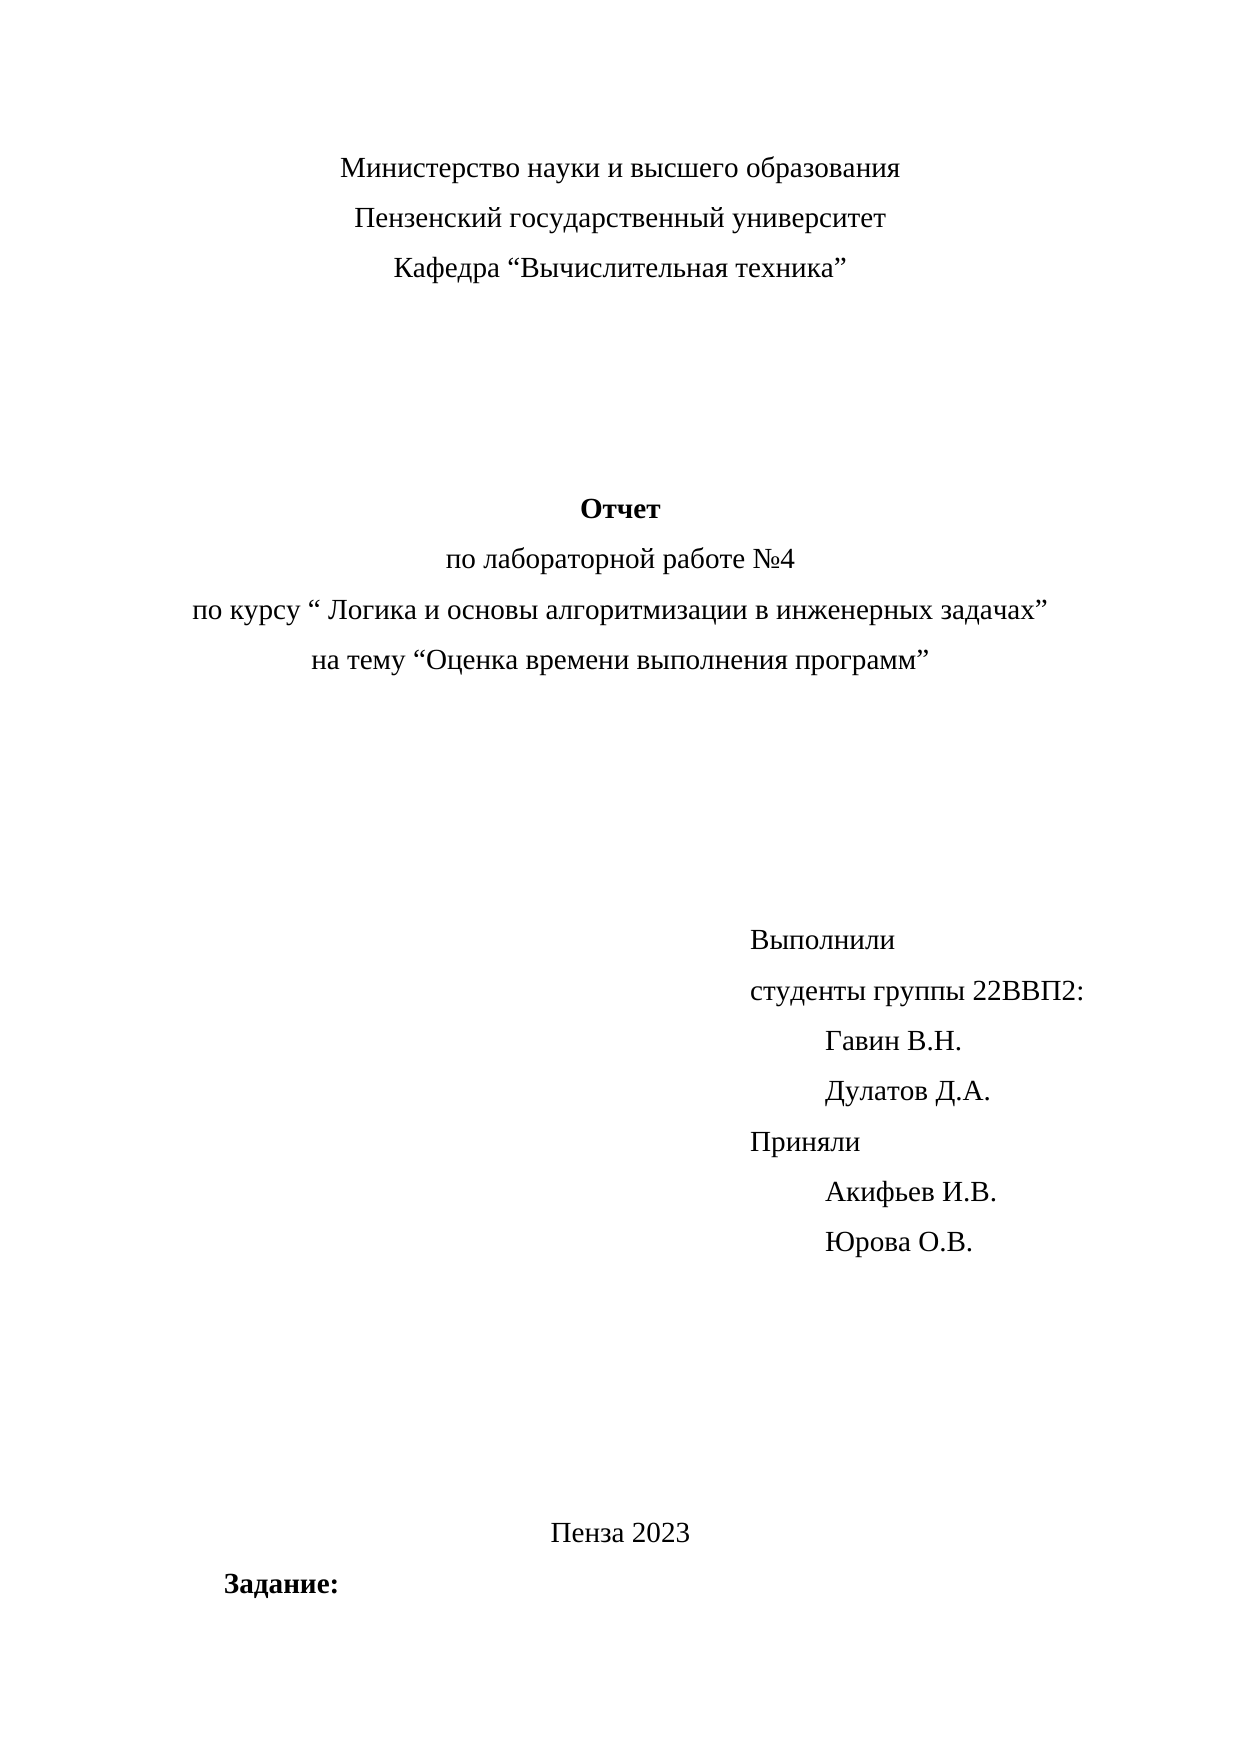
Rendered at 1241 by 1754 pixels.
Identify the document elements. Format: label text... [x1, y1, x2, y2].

text на тему “Оценка времени выполнения программ” [150, 642, 1090, 676]
text Приняли [750, 1124, 1090, 1157]
text студенты группы 22ВВП2: [750, 973, 1090, 1006]
text Пензенский государственный университет [150, 200, 1090, 234]
text Юрова О.В. [825, 1224, 1090, 1258]
text Гавин В.Н. [825, 1023, 1090, 1057]
text Пенза 2023 [150, 1515, 1090, 1549]
text по лабораторной работе №4 [150, 542, 1090, 575]
text Кафедра “Вычислительная техника” [150, 251, 1090, 284]
text Отчет [150, 491, 1090, 525]
text по курсу “ Логика и основы алгоритмизации в инженерных задачах” [150, 592, 1090, 626]
text Дулатов Д.А. [825, 1073, 1090, 1107]
text Министерство науки и высшего образования [150, 150, 1090, 183]
text Акифьев И.В. [825, 1174, 1090, 1208]
text Выполнили [750, 922, 1090, 956]
text Задание: [150, 1566, 1090, 1599]
